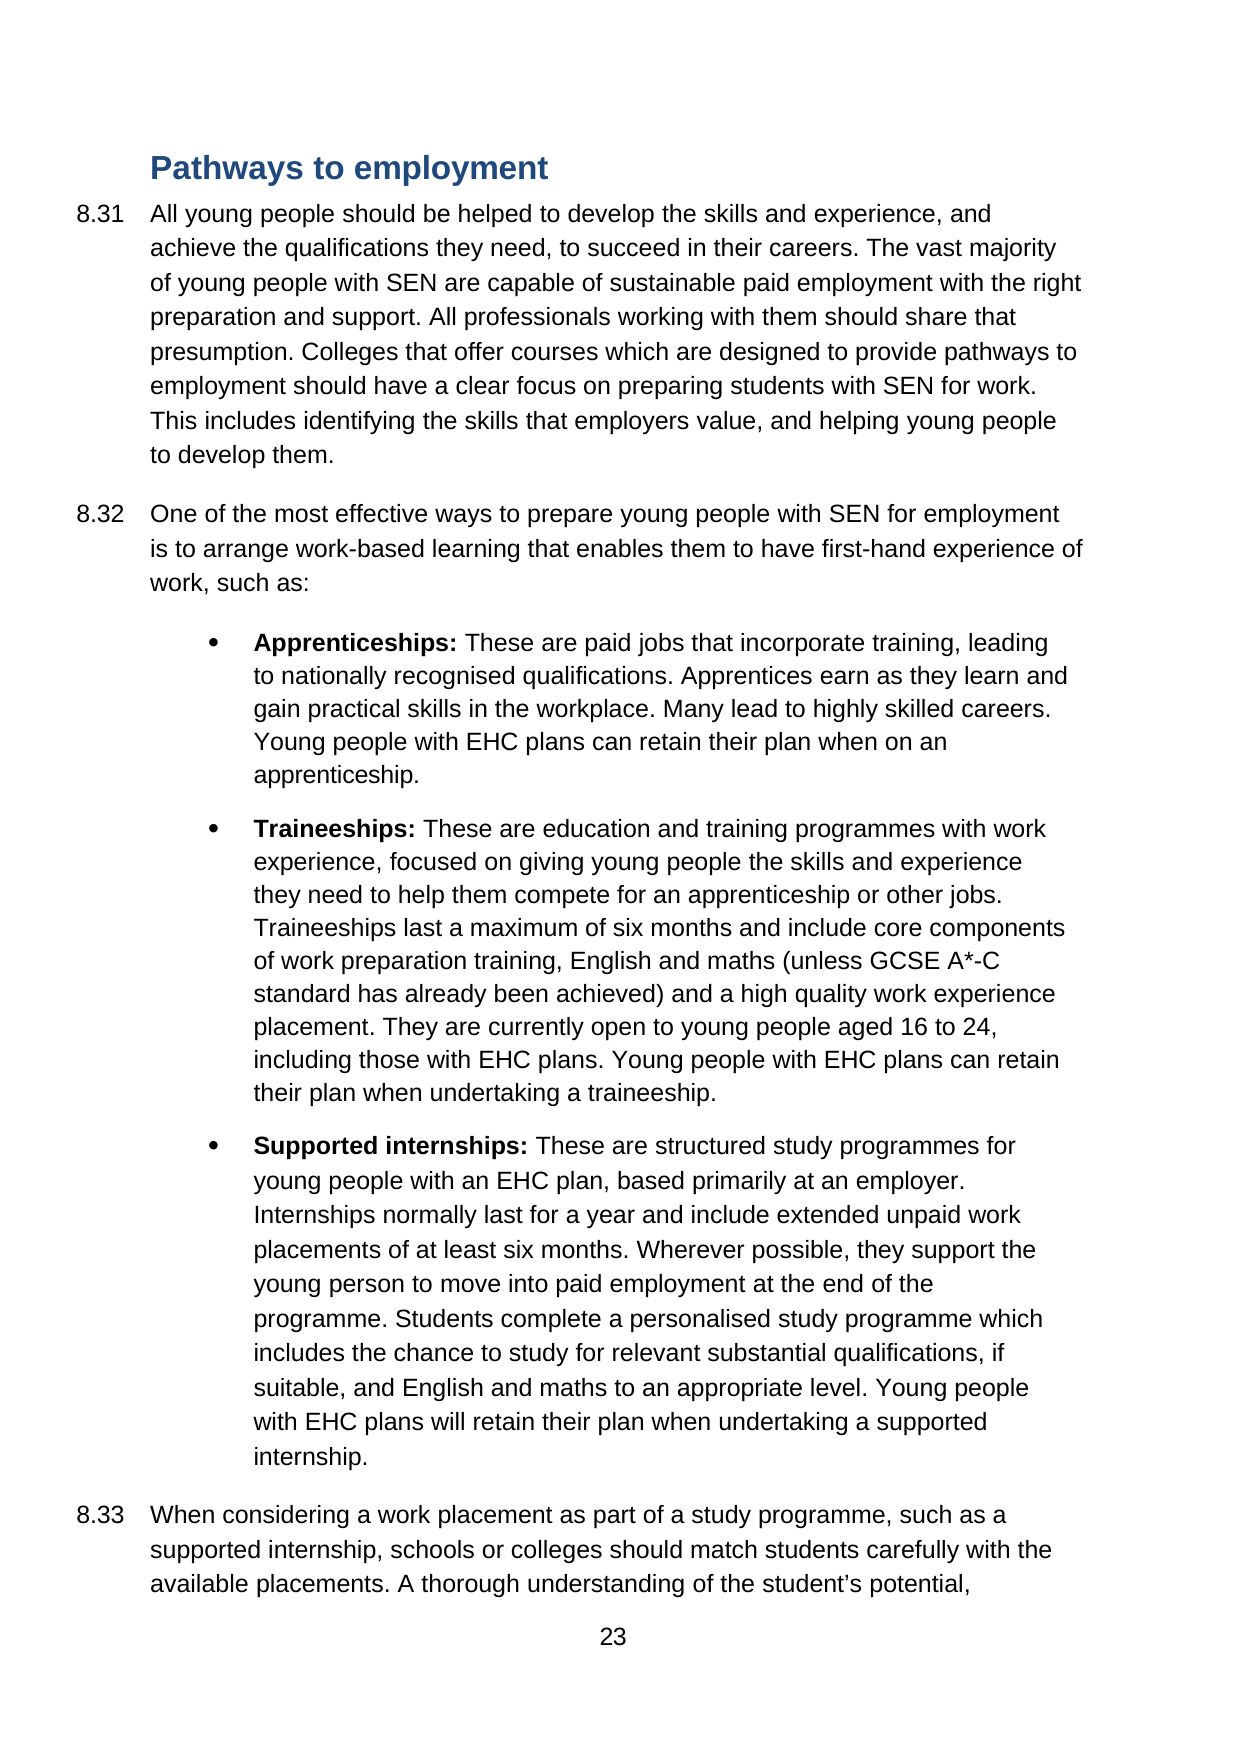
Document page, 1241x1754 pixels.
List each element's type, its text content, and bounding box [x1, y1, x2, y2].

list Traineeships: These are education and training programmes with work experience, focused on giving young people the skills and experience they need to help them compete for an apprenticeship or other jobs. Traineeships last a maximum of six months and include core components of work preparation training, English and maths (unless GCSE A*-C standard has already been achieved) and a high quality work experience placement. They are currently open to young people aged 16 to 24, including those with EHC plans. Young people with EHC plans can retain their plan when undertaking a traineeship. [209, 813, 1076, 1107]
list Apprenticeships: These are paid jobs that incorporate training, leading to nationally recognised qualifications. Apprentices earn as they learn and gain practical skills in the workplace. Many lead to highly skilled careers. Young people with EHC plans can retain their plan when on an apprenticeship. [209, 628, 1076, 789]
list One of the most effective ways to prepare young people with SEN for employment is to arrange work-based learning that enables them to have first-hand experience of work, such as: [76, 499, 1084, 597]
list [76, 1501, 1067, 1598]
list Supported internships: These are structured study programmes for young people with an EHC plan, based primarily at an employer. Internships normally last for a year and include extended unpaid work placements of at least six months. Wherever possible, they support the young person to move into paid employment at the end of the programme. Students complete a personalised study programme which includes the chance to study for relevant substantial qualifications, if suitable, and English and maths to an appropriate level. Young people with EHC plans will retain their plan when undertaking a supported internship. [209, 1131, 1075, 1470]
list All young people should be helped to develop the skills and experience, and achieve the qualifications they need, to succeed in their careers. The vast majority of young people with SEN are capable of sustainable paid employment with the right preparation and support. All professionals working with them should share that presumption. Colleges that offer courses which are designed to provide pathways to employment should have a clear focus on preparing students with SEN for work. This includes identifying the skills that employers value, and helping young people to develop them. [76, 199, 1084, 469]
subtitle Pathways to employment [150, 148, 1101, 186]
